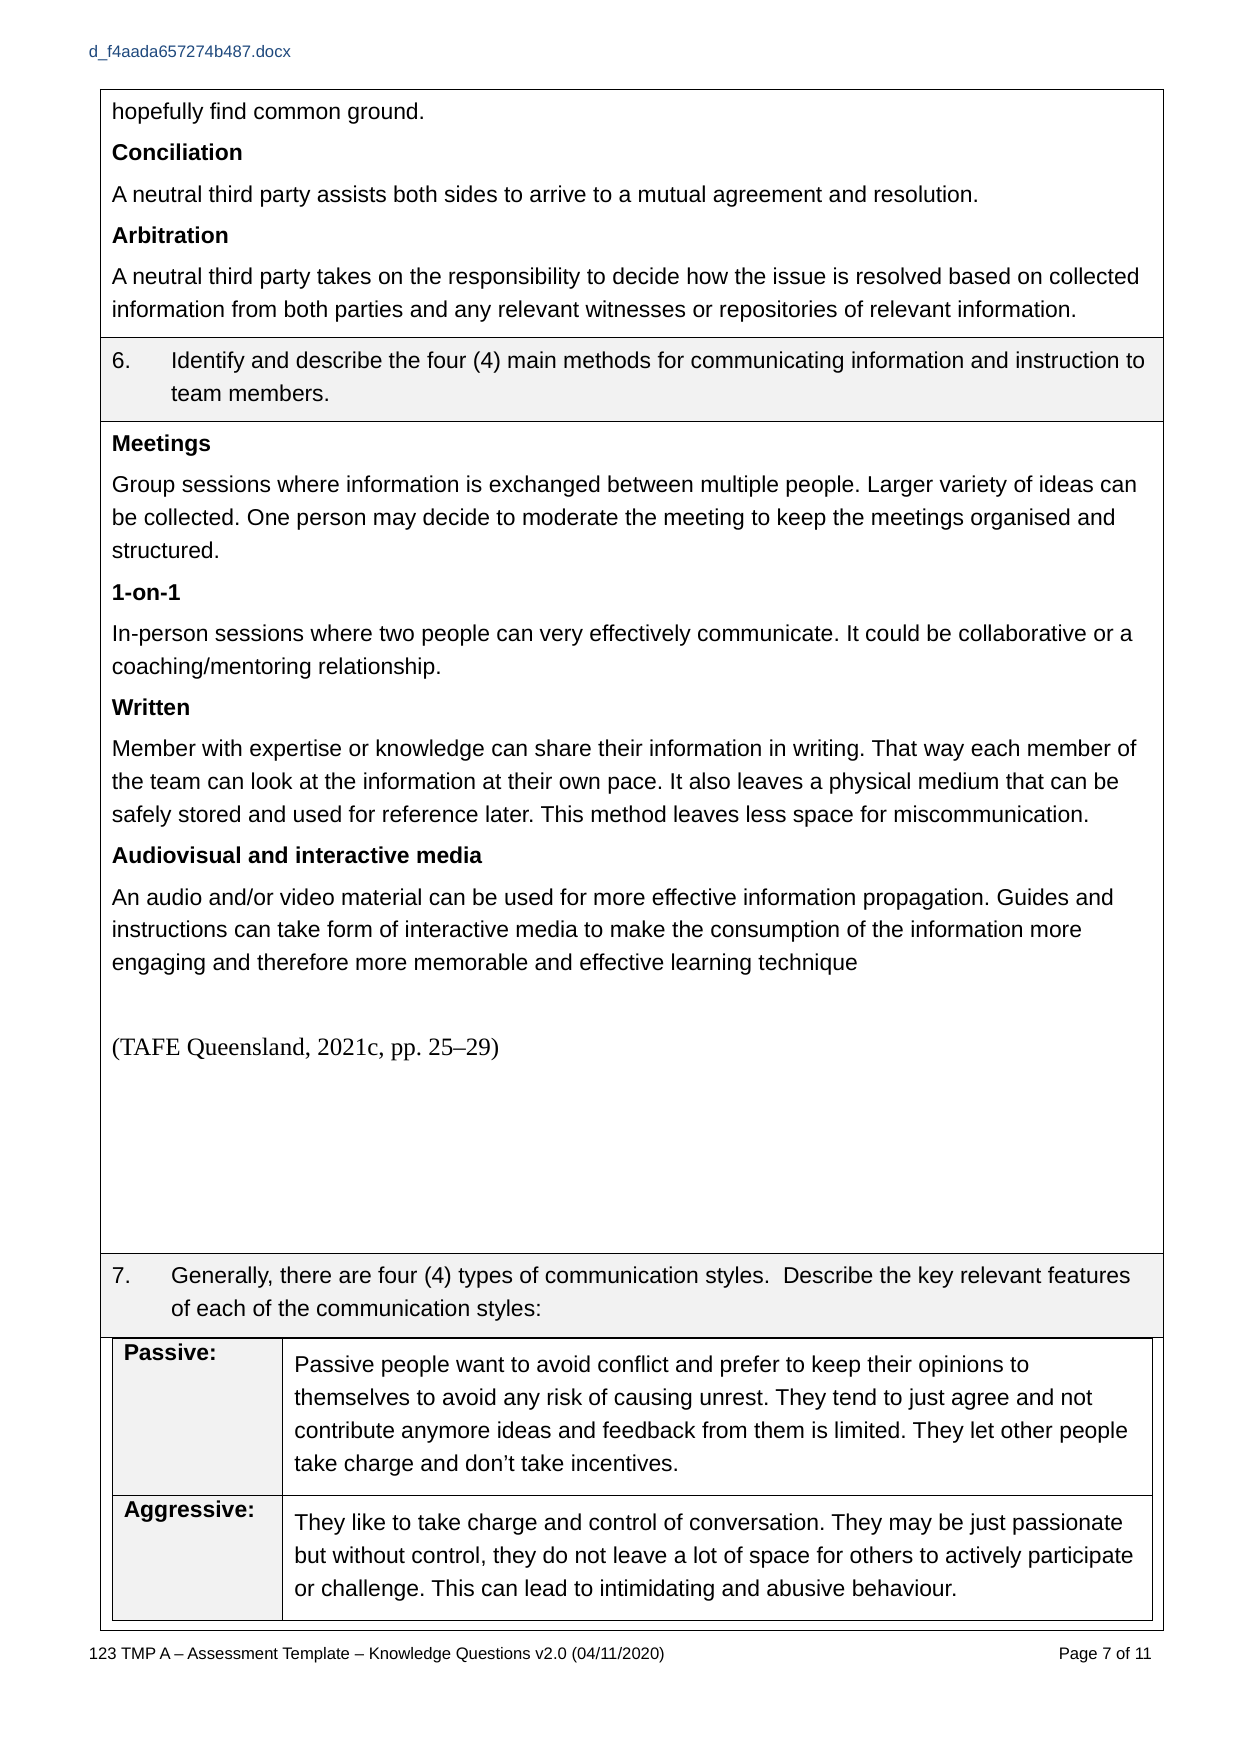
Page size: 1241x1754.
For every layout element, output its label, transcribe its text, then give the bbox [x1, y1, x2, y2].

table_cell Meetings Group sessions where information is exchanged between multiple people. Larger variety of ideas can be collected. One person may decide to moderate the meeting to keep the meetings organised and structured. 1-on-1 In-person sessions where two people can very effectively communicate. It could be collaborative or a coaching/mentoring relationship. Written Member with expertise or knowledge can share their information in writing. That way each member of the team can look at the information at their own pace. It also leaves a physical medium that can be safely stored and used for reference later. This method leaves less space for miscommunication. Audiovisual and interactive media An audio and/or video material can be used for more effective information propagation. Guides and instructions can take form of interactive media to make the consumption of the information more engaging and therefore more memorable and effective learning technique (TAFE Queensland, 2021c, pp. 25–29) [101, 422, 1163, 1253]
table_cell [101, 1338, 1163, 1630]
table_cell Generally, there are four (4) types of communication styles. Describe the key relevant features of each of the communication styles: [101, 1254, 1163, 1337]
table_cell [101, 90, 1163, 337]
table_cell Identify and describe the four (4) main methods for communicating information and instruction to team members. [101, 338, 1163, 421]
